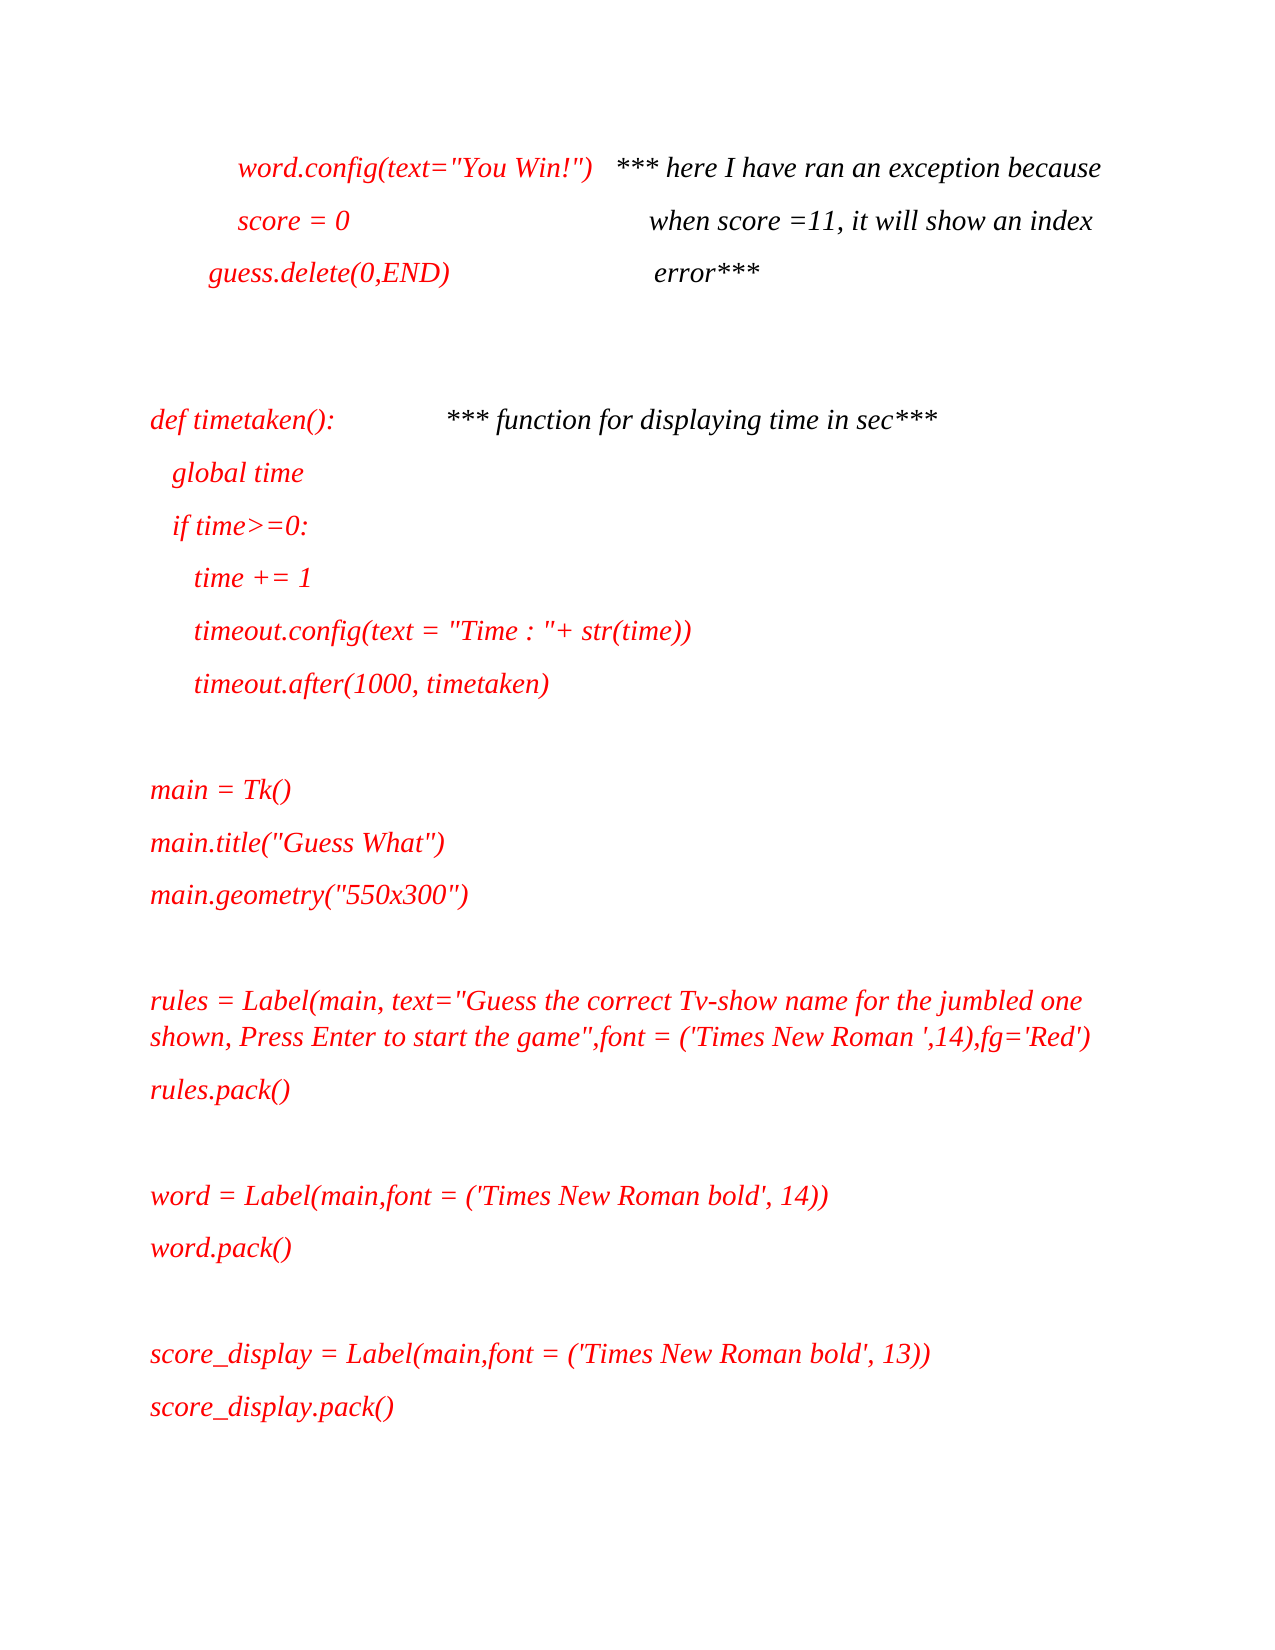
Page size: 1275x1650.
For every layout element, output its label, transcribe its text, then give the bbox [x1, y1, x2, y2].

text if time>=0: [150, 508, 1125, 541]
text score_display = Label(main,font = ('Times New Roman bold', 13)) [150, 1336, 1125, 1370]
text timeout.config(text = "Time : "+ str(time)) [150, 613, 1125, 647]
text score = 0 when score =11, it will show an index [150, 203, 1125, 236]
text word.config(text="You Win!") *** here I have ran an exception because [150, 150, 1125, 183]
text word.pack() [150, 1231, 1125, 1264]
text main = Tk() [150, 772, 1125, 805]
text global time [150, 455, 1125, 488]
text score_display.pack() [150, 1389, 1125, 1422]
text time += 1 [150, 561, 1125, 594]
text rules.pack() [150, 1072, 1125, 1106]
text def timetaken(): *** function for displaying time in sec*** [150, 402, 1125, 436]
text main.title("Guess What") [150, 825, 1125, 858]
text word = Label(main,font = ('Times New Roman bold', 14)) [150, 1178, 1125, 1211]
text timeout.after(1000, timetaken) [150, 666, 1125, 700]
text rules = Label(main, text="Guess the correct Tv-show name for the jumbled one shown, Press Enter to start the game",font = ('Times New Roman ',14),fg='Red') [150, 983, 1125, 1053]
text main.geometry("550x300") [150, 877, 1125, 911]
text guess.delete(0,END) error*** [150, 256, 1125, 289]
